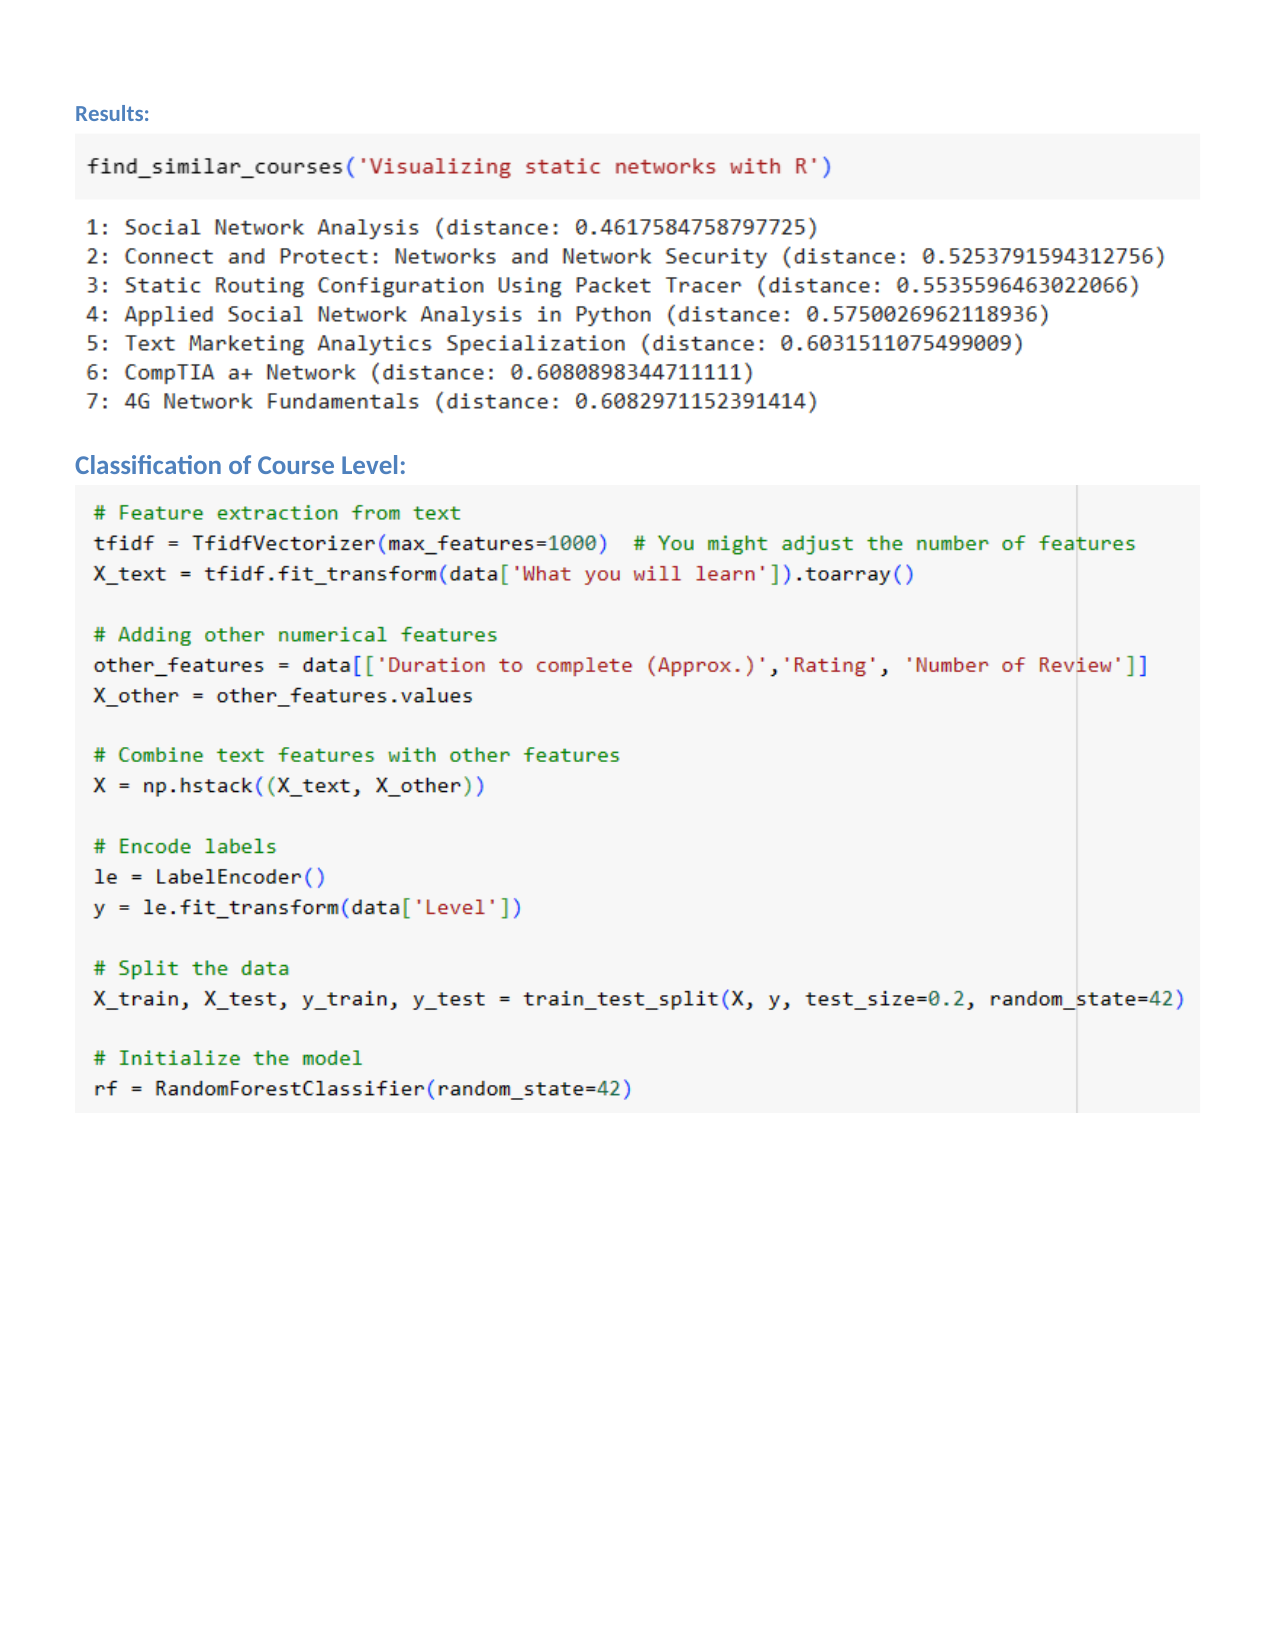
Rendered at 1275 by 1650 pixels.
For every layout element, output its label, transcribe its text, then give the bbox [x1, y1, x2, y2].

picture [75, 485, 1200, 1113]
picture [75, 131, 1200, 424]
subtitle Classification of Course Level: [75, 448, 1200, 481]
subtitle Results: [75, 99, 1200, 127]
